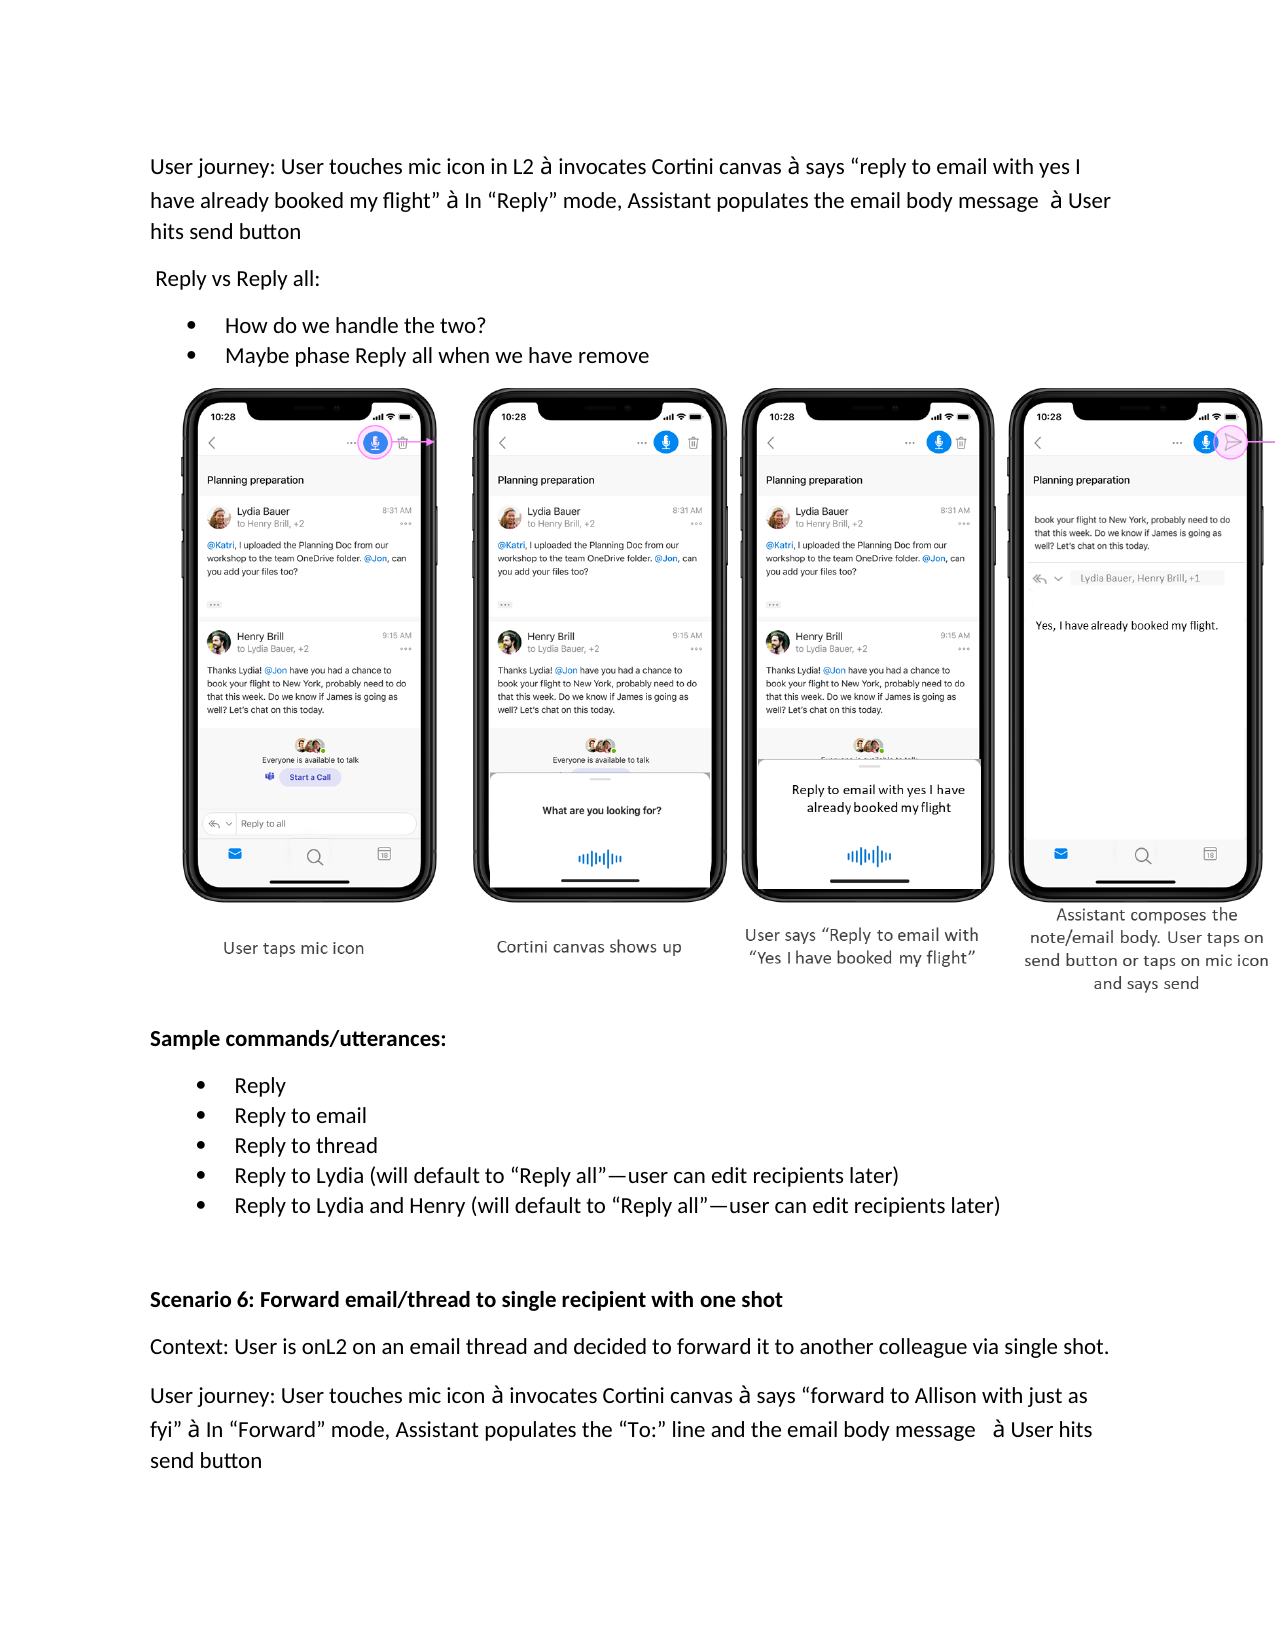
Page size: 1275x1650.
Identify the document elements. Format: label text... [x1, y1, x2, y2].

list Reply to thread [197, 1131, 1125, 1159]
picture [150, 388, 1275, 1006]
text User journey: User touches mic icon à invocates Cortini canvas à says “forward to Allison with just as fyi” à In “Forward” mode, Assistant populates the “To:” line and the email body message à User hits send button [150, 1379, 1125, 1474]
text Context: User is onL2 on an email thread and decided to forward it to another colleague via single shot. [150, 1332, 1125, 1360]
text User journey: User touches mic icon in L2 à invocates Cortini canvas à says “reply to email with yes I have already booked my flight” à In “Reply” mode, Assistant populates the email body message à User hits send button [150, 150, 1125, 245]
list Maybe phase Reply all when we have remove [187, 341, 1125, 369]
text Sample commands/utterances: [150, 1024, 1125, 1052]
list How do we handle the two? [187, 311, 1125, 339]
list Reply to Lydia (will default to “Reply all”—user can edit recipients later) [197, 1161, 1125, 1189]
list Reply [197, 1071, 1125, 1099]
text Scenario 6: Forward email/thread to single recipient with one shot [150, 1285, 1125, 1313]
text Reply vs Reply all: [150, 264, 1125, 292]
list Reply to Lydia and Henry (will default to “Reply all”—user can edit recipients later) [197, 1192, 1125, 1220]
list Reply to email [197, 1101, 1125, 1129]
